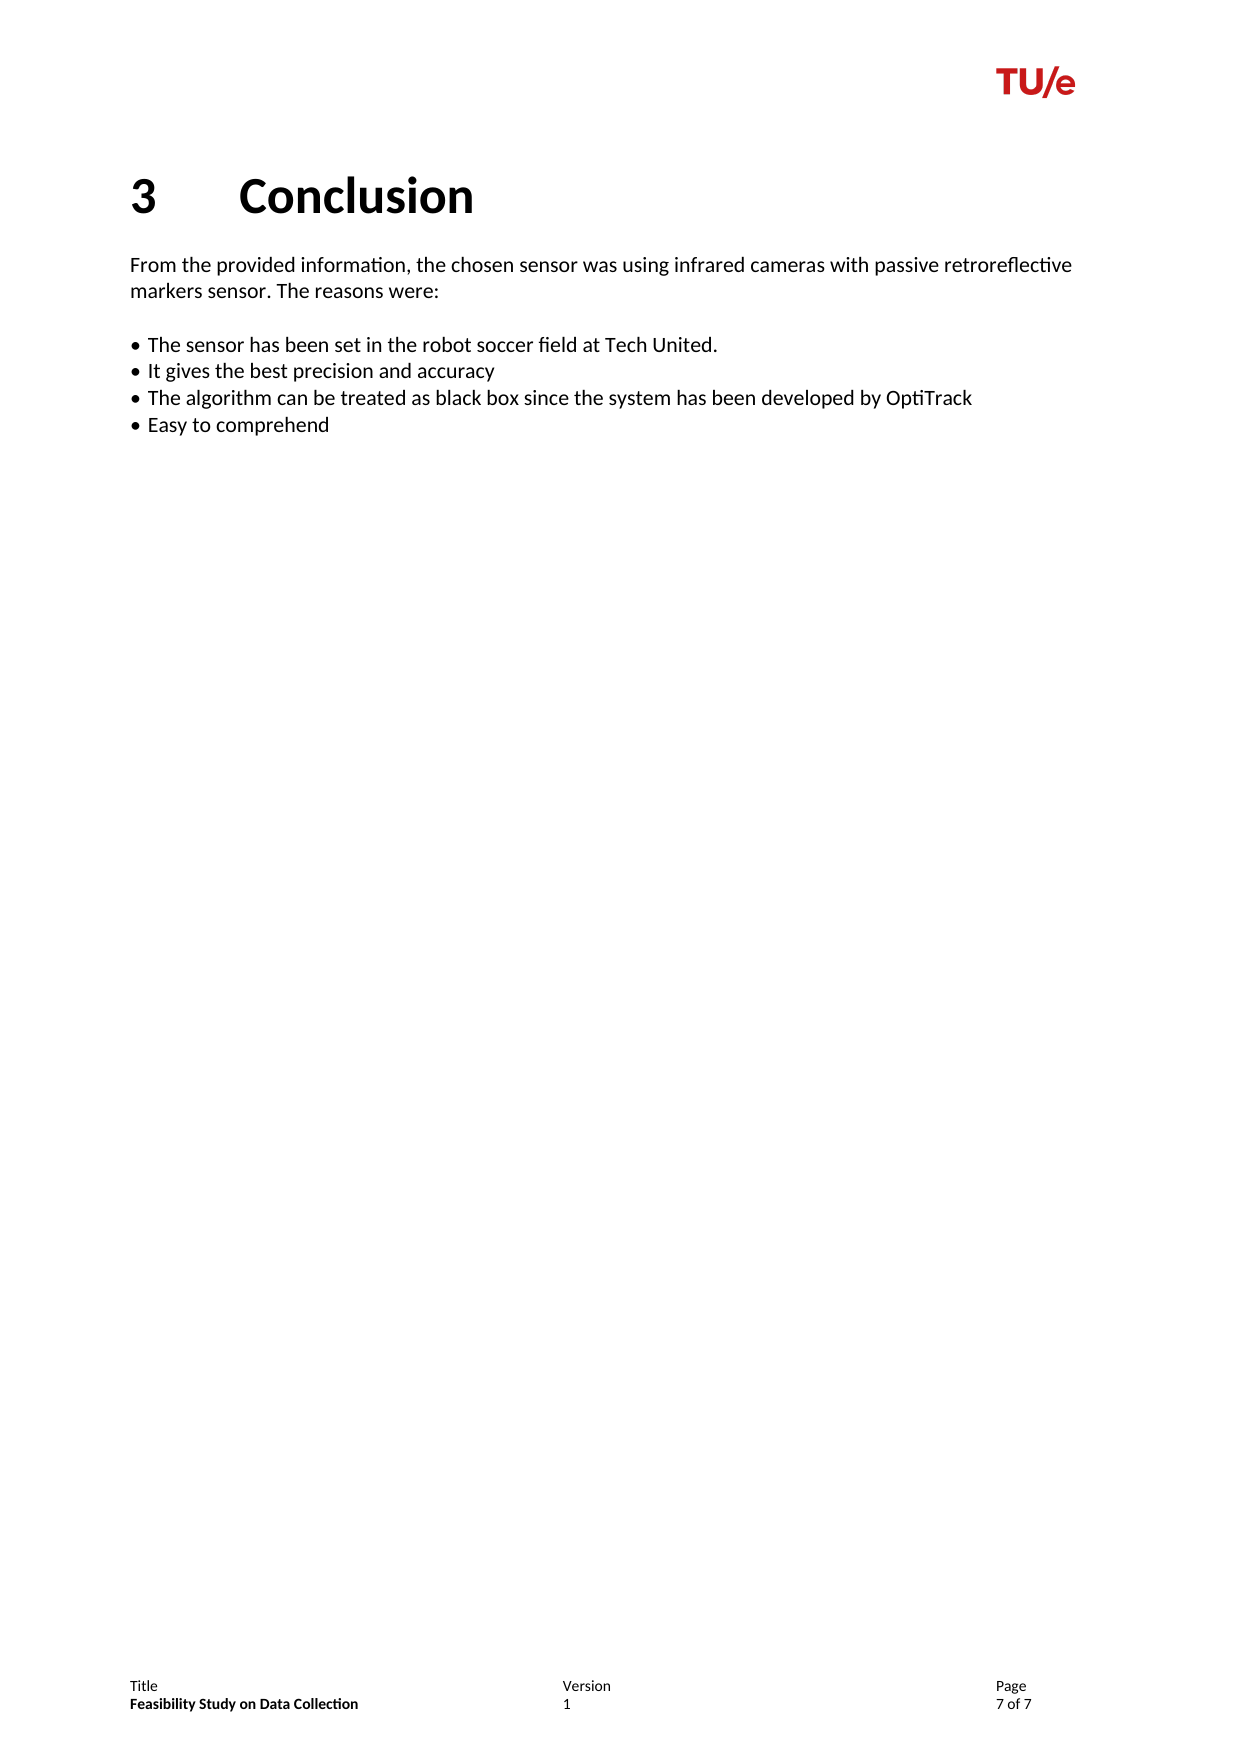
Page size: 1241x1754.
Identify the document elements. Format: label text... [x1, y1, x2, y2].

list Easy to comprehend [130, 411, 1110, 438]
subtitle Conclusion [130, 170, 475, 224]
list The sensor has been set in the robot soccer field at Tech United. [130, 331, 1110, 358]
picture [993, 64, 1078, 101]
list The algorithm can be treated as black box since the system has been developed by OptiTrack [130, 384, 1110, 411]
text From the provided information, the chosen sensor was using infrared cameras with passive retroreflective markers sensor. The reasons were: [130, 251, 1110, 304]
list It gives the best precision and accuracy [130, 358, 1110, 384]
